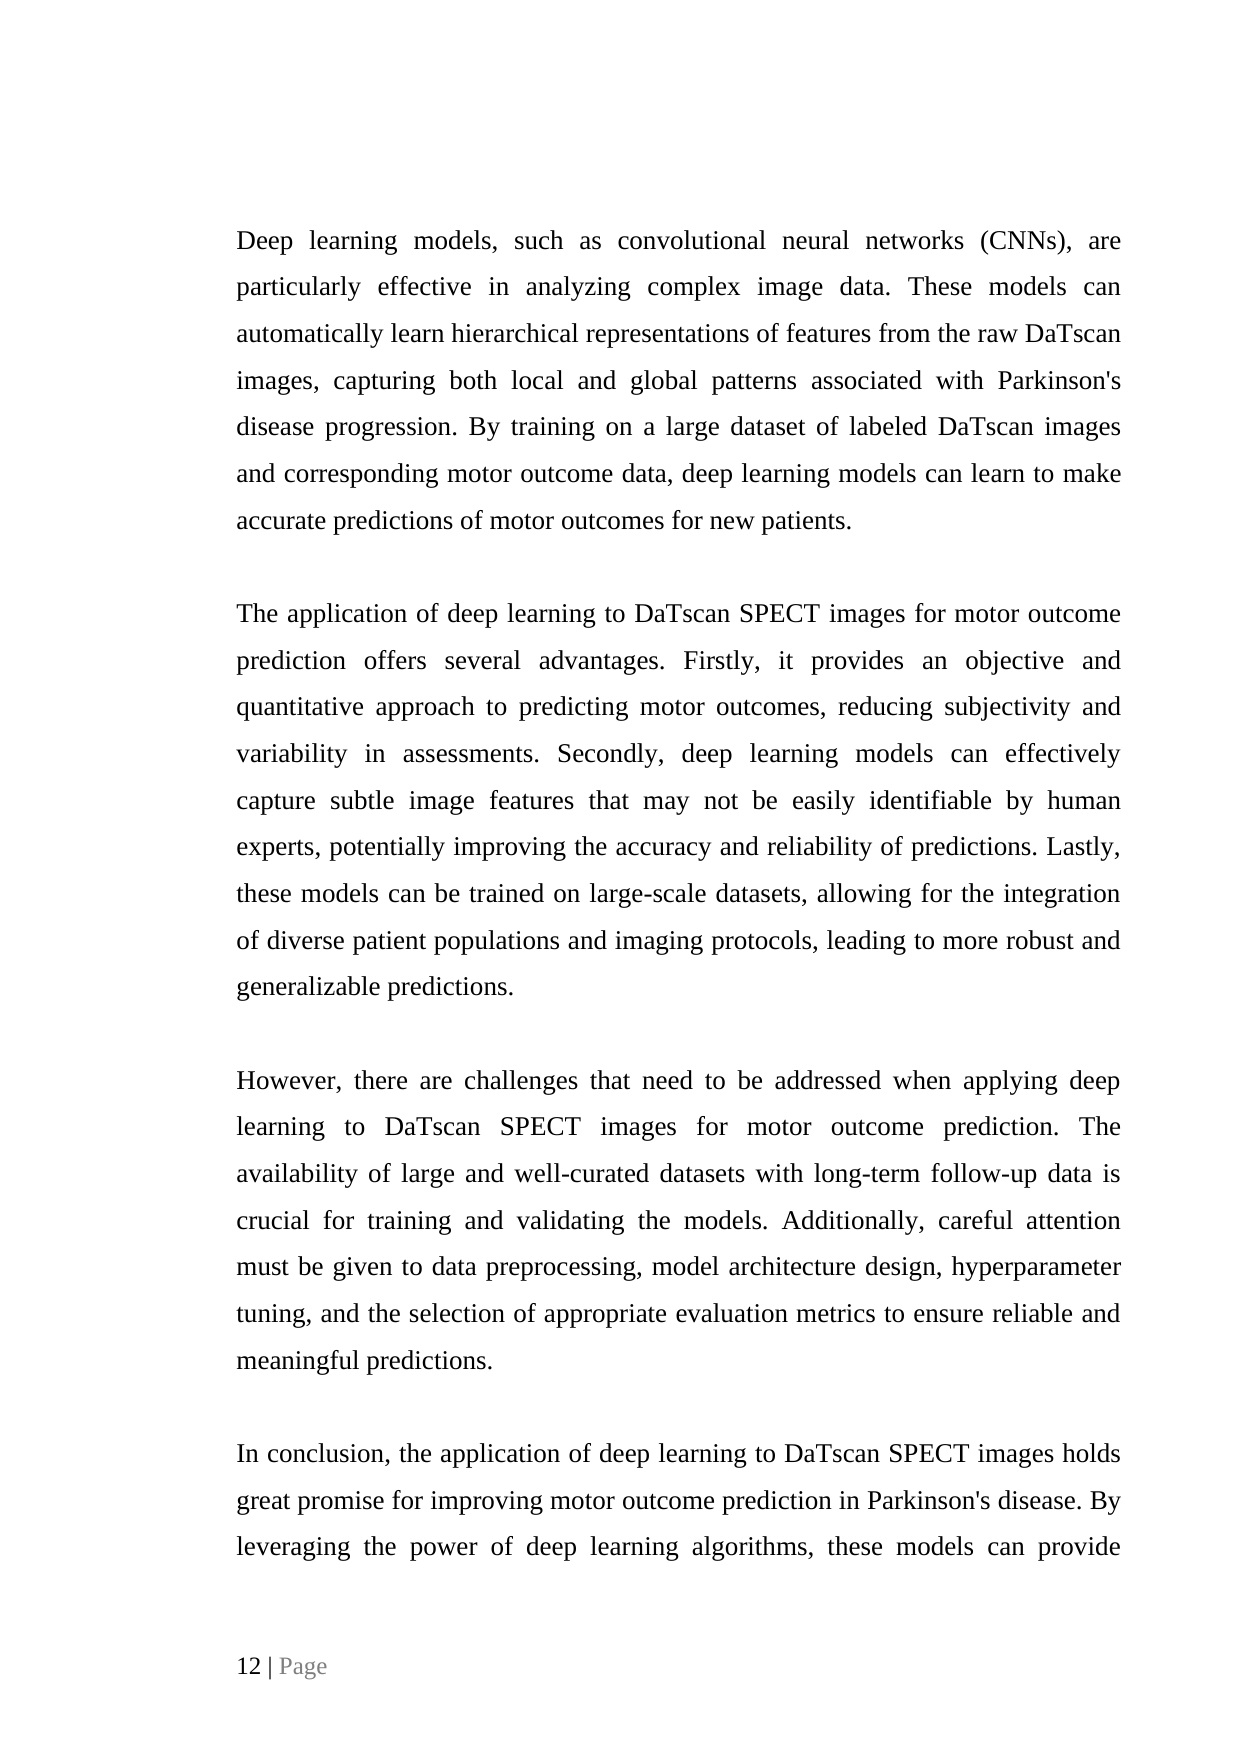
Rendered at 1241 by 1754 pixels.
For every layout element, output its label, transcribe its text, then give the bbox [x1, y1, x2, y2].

text The application of deep learning to DaTscan SPECT images for motor outcome prediction offers several advantages. Firstly, it provides an objective and quantitative approach to predicting motor outcomes, reducing subjectivity and variability in assessments. Secondly, deep learning models can effectively capture subtle image features that may not be easily identifiable by human experts, potentially improving the accuracy and reliability of predictions. Lastly, these models can be trained on large-scale datasets, allowing for the integration of diverse patient populations and imaging protocols, leading to more robust and generalizable predictions. [236, 597, 1122, 1002]
text Deep learning models, such as convolutional neural networks (CNNs), are particularly effective in analyzing complex image data. These models can automatically learn hierarchical representations of features from the raw DaTscan images, capturing both local and global patterns associated with Parkinson's disease progression. By training on a large dataset of labeled DaTscan images and corresponding motor outcome data, deep learning models can learn to make accurate predictions of motor outcomes for new patients. [236, 224, 1122, 535]
text However, there are challenges that need to be addressed when applying deep learning to DaTscan SPECT images for motor outcome prediction. The availability of large and well-curated datasets with long-term follow-up data is crucial for training and validating the models. Additionally, careful attention must be given to data preprocessing, model architecture design, hyperparameter tuning, and the selection of appropriate evaluation metrics to ensure reliable and meaningful predictions. [236, 1064, 1122, 1375]
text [236, 1437, 1122, 1562]
